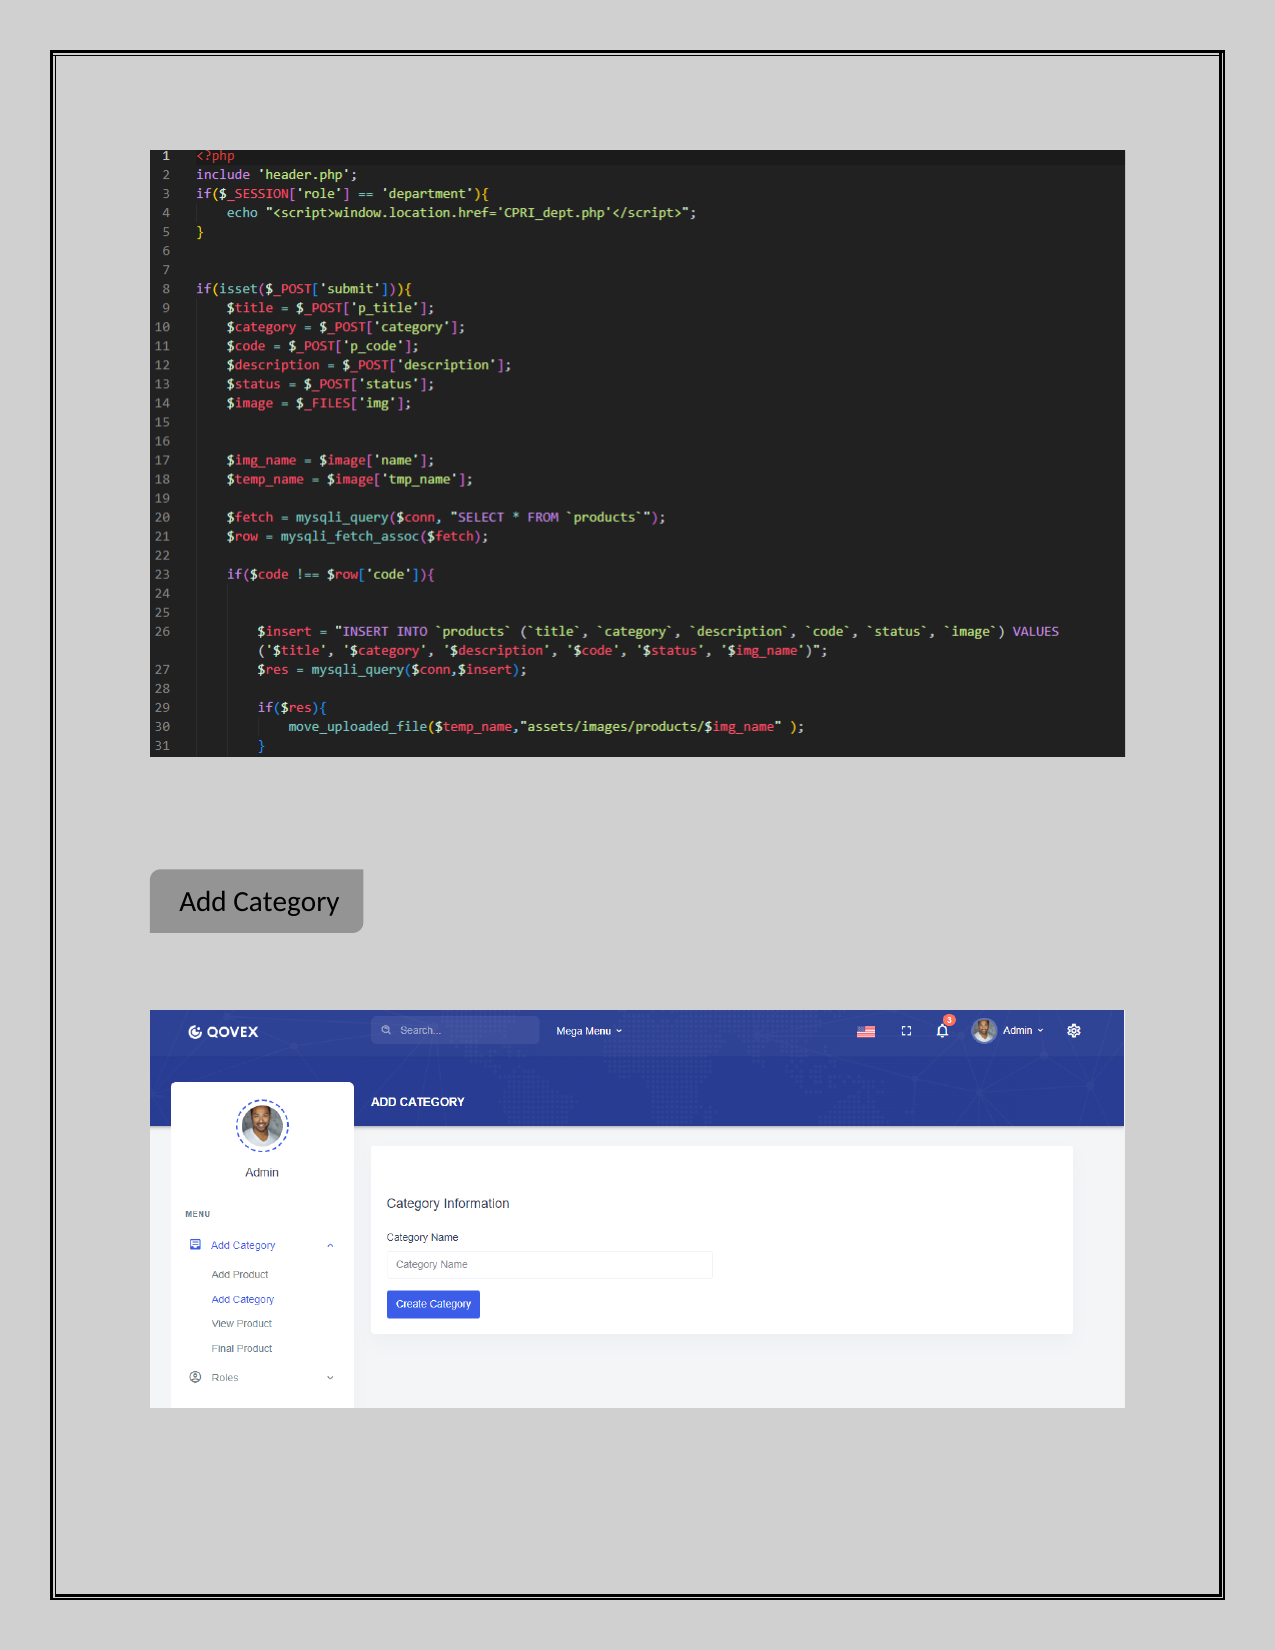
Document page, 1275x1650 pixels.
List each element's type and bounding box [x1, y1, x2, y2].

picture [150, 1010, 1125, 1408]
picture [150, 150, 1125, 757]
